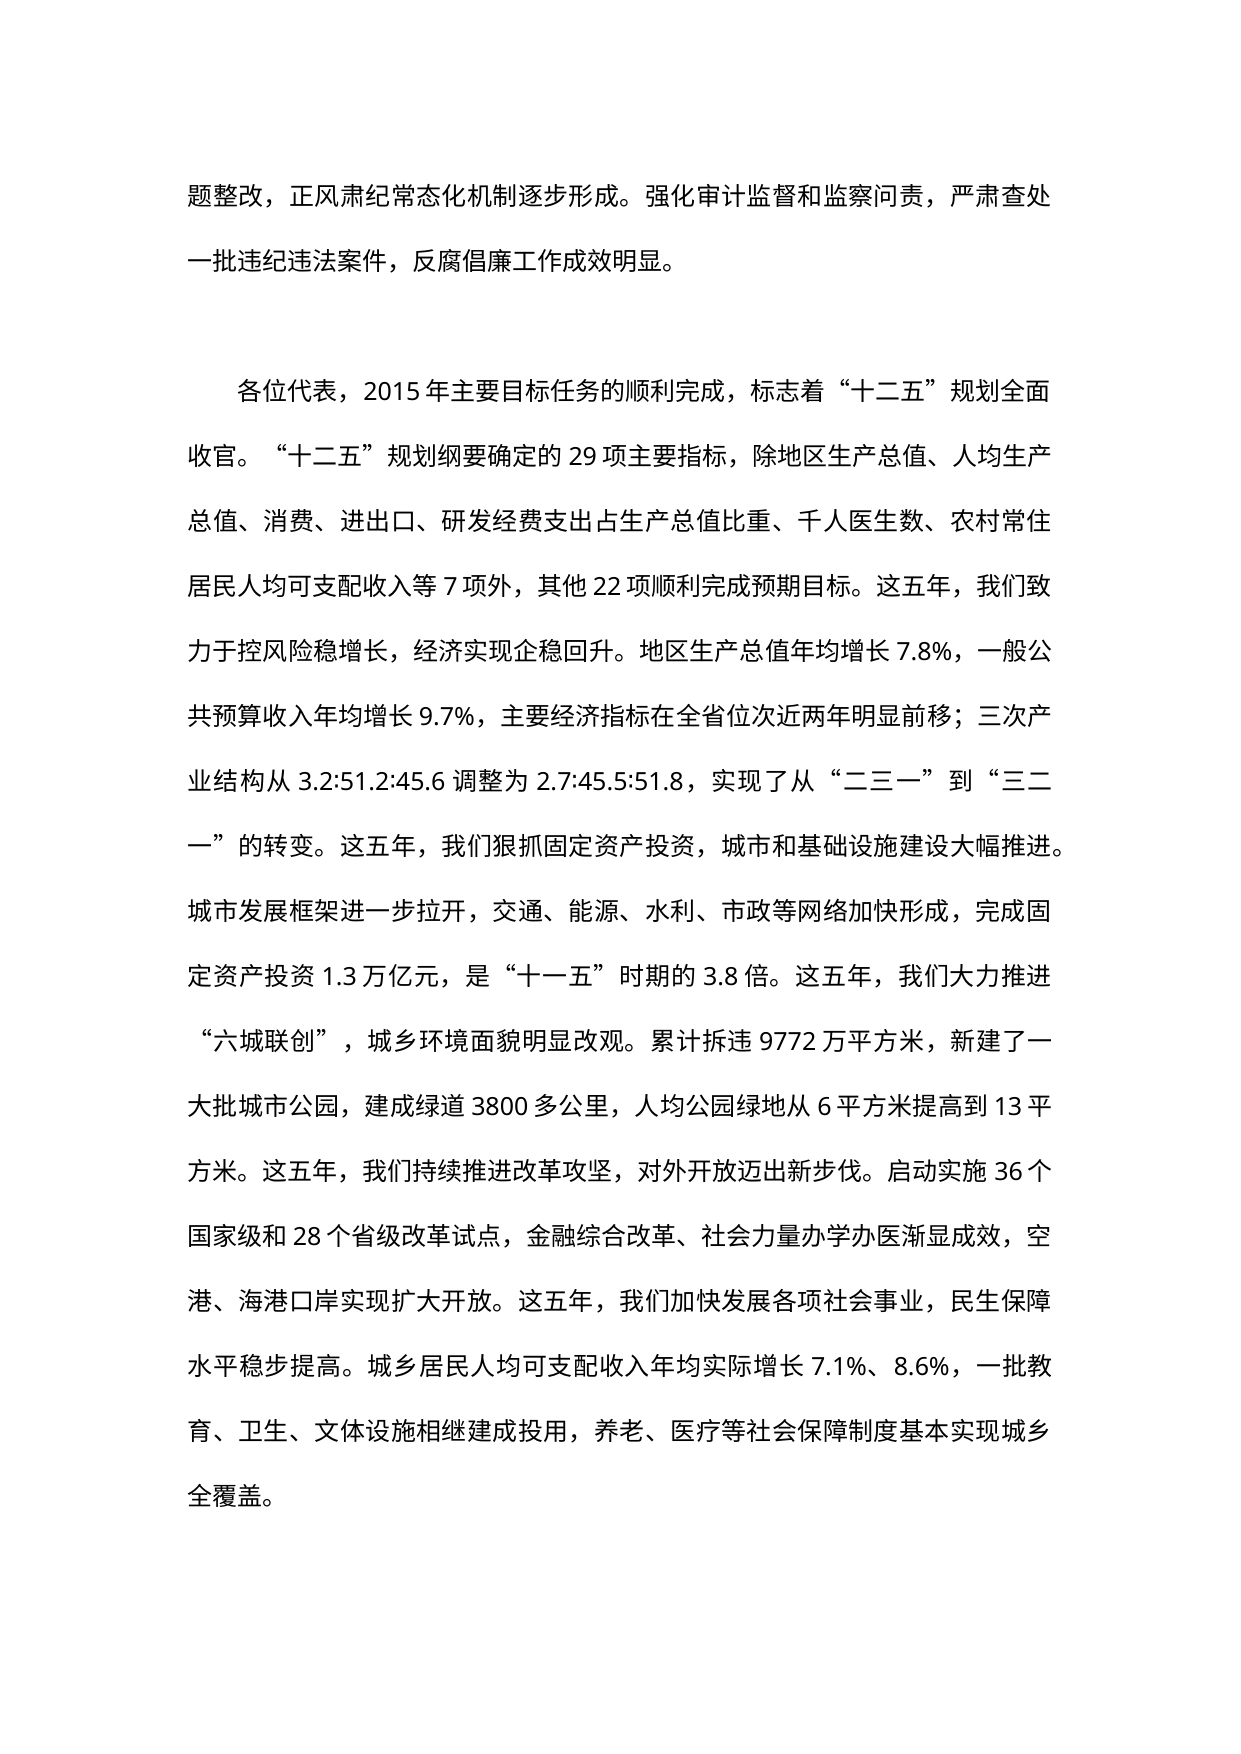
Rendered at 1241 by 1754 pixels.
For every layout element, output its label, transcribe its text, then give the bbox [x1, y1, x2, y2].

text 各位代表，2015年主要目标任务的顺利完成，标志着“十二五”规划全面收官。“十二五”规划纲要确定的29项主要指标，除地区生产总值、人均生产总值、消费、进出口、研发经费支出占生产总值比重、千人医生数、农村常住居民人均可支配收入等7项外，其他22项顺利完成预期目标。这五年，我们致力于控风险稳增长，经济实现企稳回升。地区生产总值年均增长7.8%，一般公共预算收入年均增长9.7%，主要经济指标在全省位次近两年明显前移；三次产业结构从3.2∶51.2∶45.6调整为2.7∶45.5∶51.8，实现了从“二三一”到“三二一”的转变。这五年，我们狠抓固定资产投资，城市和基础设施建设大幅推进。城市发展框架进一步拉开，交通、能源、水利、市政等网络加快形成，完成固定资产投资1.3万亿元，是“十一五”时期的3.8倍。这五年，我们大力推进“六城联创”，城乡环境面貌明显改观。累计拆违9772万平方米，新建了一大批城市公园，建成绿道3800多公里，人均公园绿地从6平方米提高到13平方米。这五年，我们持续推进改革攻坚，对外开放迈出新步伐。启动实施36个国家级和28个省级改革试点，金融综合改革、社会力量办学办医渐显成效，空港、海港口岸实现扩大开放。这五年，我们加快发展各项社会事业，民生保障水平稳步提高。城乡居民人均可支配收入年均实际增长7.1%、8.6%，一批教育、卫生、文体设施相继建成投用，养老、医疗等社会保障制度基本实现城乡全覆盖。 [187, 357, 1053, 1527]
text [187, 162, 1053, 292]
